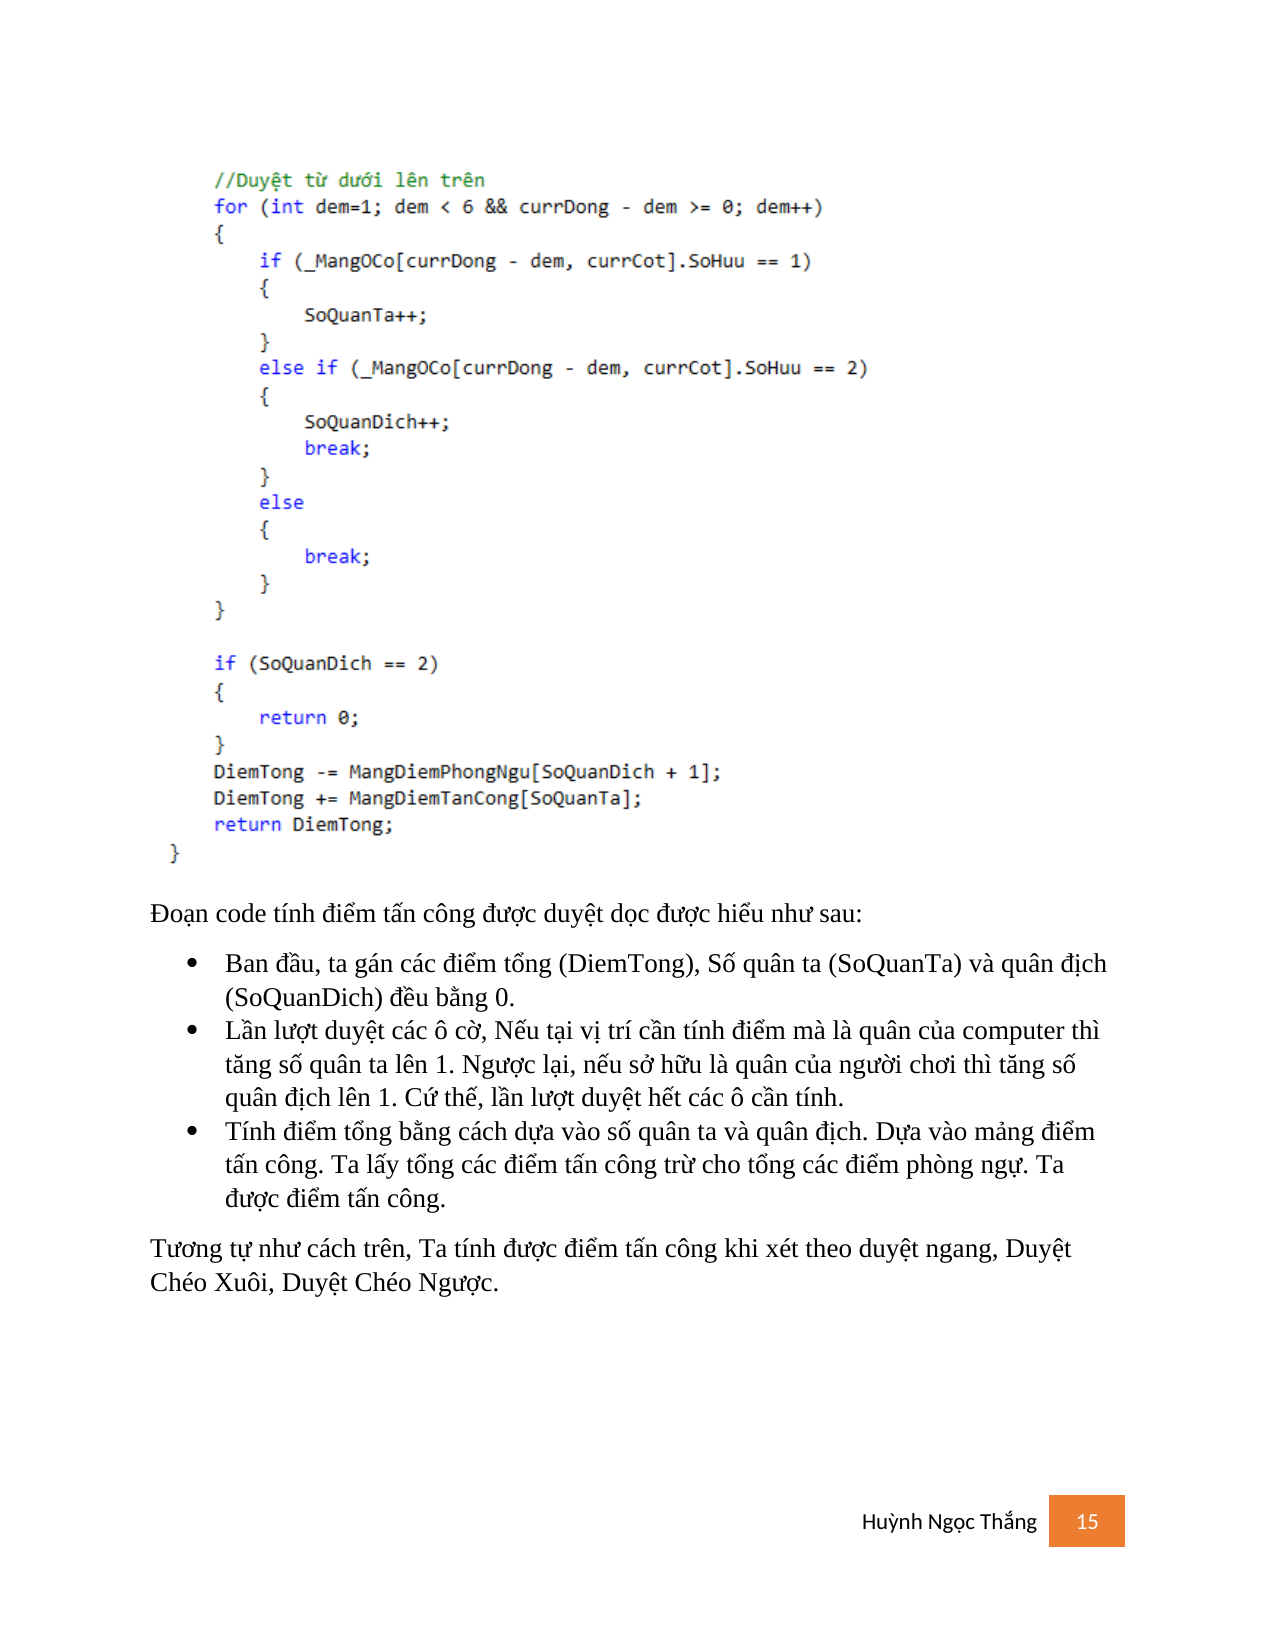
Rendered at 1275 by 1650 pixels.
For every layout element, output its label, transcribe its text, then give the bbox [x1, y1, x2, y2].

text Đoạn code tính điểm tấn công được duyệt dọc được hiểu như sau: [150, 897, 1125, 928]
text Tương tự như cách trên, Ta tính được điểm tấn công khi xét theo duyệt ngang, Duyệt Chéo Xuôi, Duyệt Chéo Ngược. [150, 1232, 1125, 1297]
list Ban đầu, ta gán các điểm tổng (DiemTong), Số quân ta (SoQuanTa) và quân địch (SoQuanDich) đều bằng 0. [187, 947, 1125, 1012]
picture [150, 150, 1125, 878]
list Tính điểm tổng bằng cách dựa vào số quân ta và quân địch. Dựa vào mảng điểm tấn công. Ta lấy tổng các điểm tấn công trừ cho tổng các điểm phòng ngự. Ta được điểm tấn công. [187, 1115, 1125, 1213]
list Lần lượt duyệt các ô cờ, Nếu tại vị trí cần tính điểm mà là quân của computer thì tăng số quân ta lên 1. Ngược lại, nếu sở hữu là quân của người chơi thì tăng số quân địch lên 1. Cứ thế, lần lượt duyệt hết các ô cần tính. [187, 1014, 1125, 1113]
